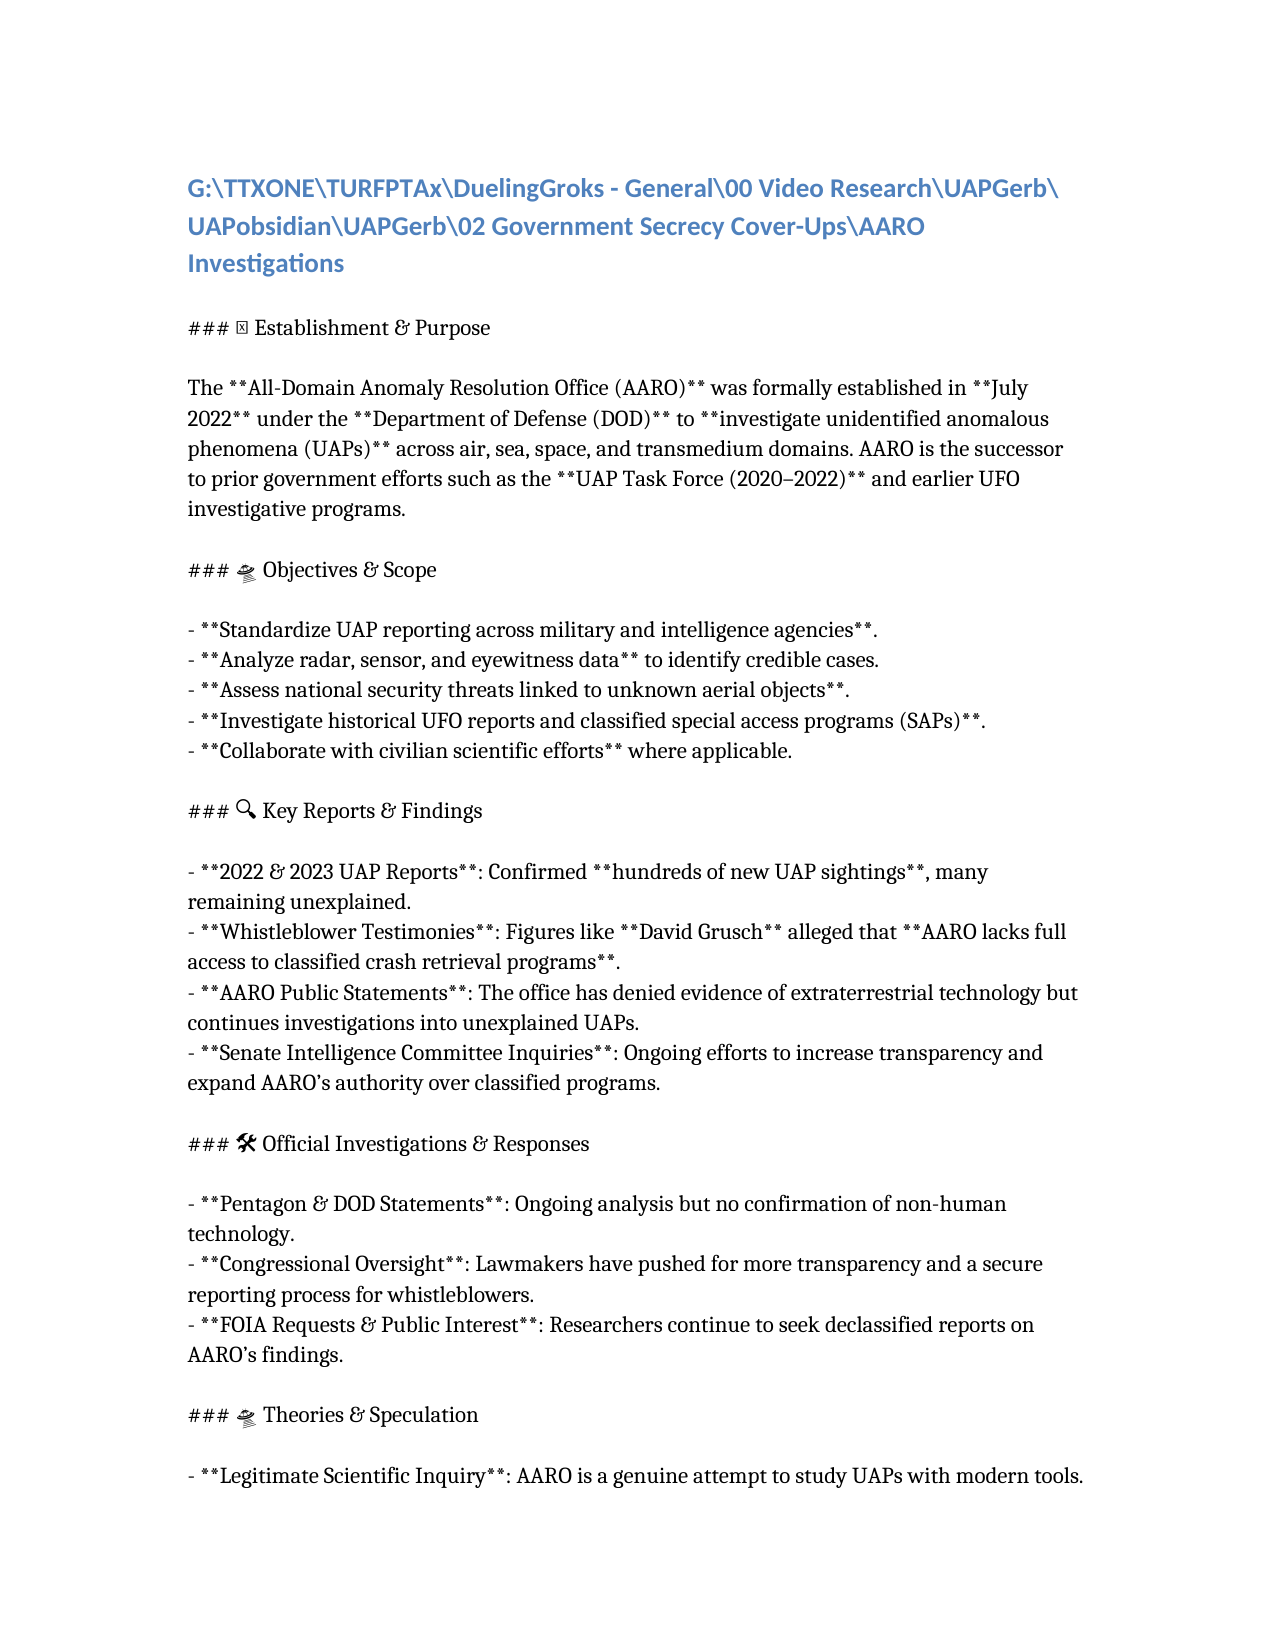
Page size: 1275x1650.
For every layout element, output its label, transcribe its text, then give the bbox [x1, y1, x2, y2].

subtitle G:\TTXONE\TURFPTAx\DuelingGroks - General\00 Video Research\UAPGerb\UAPobsidian\UAPGerb\02 Government Secrecy Cover-Ups\AARO Investigations [187, 171, 1087, 280]
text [187, 284, 1087, 1489]
